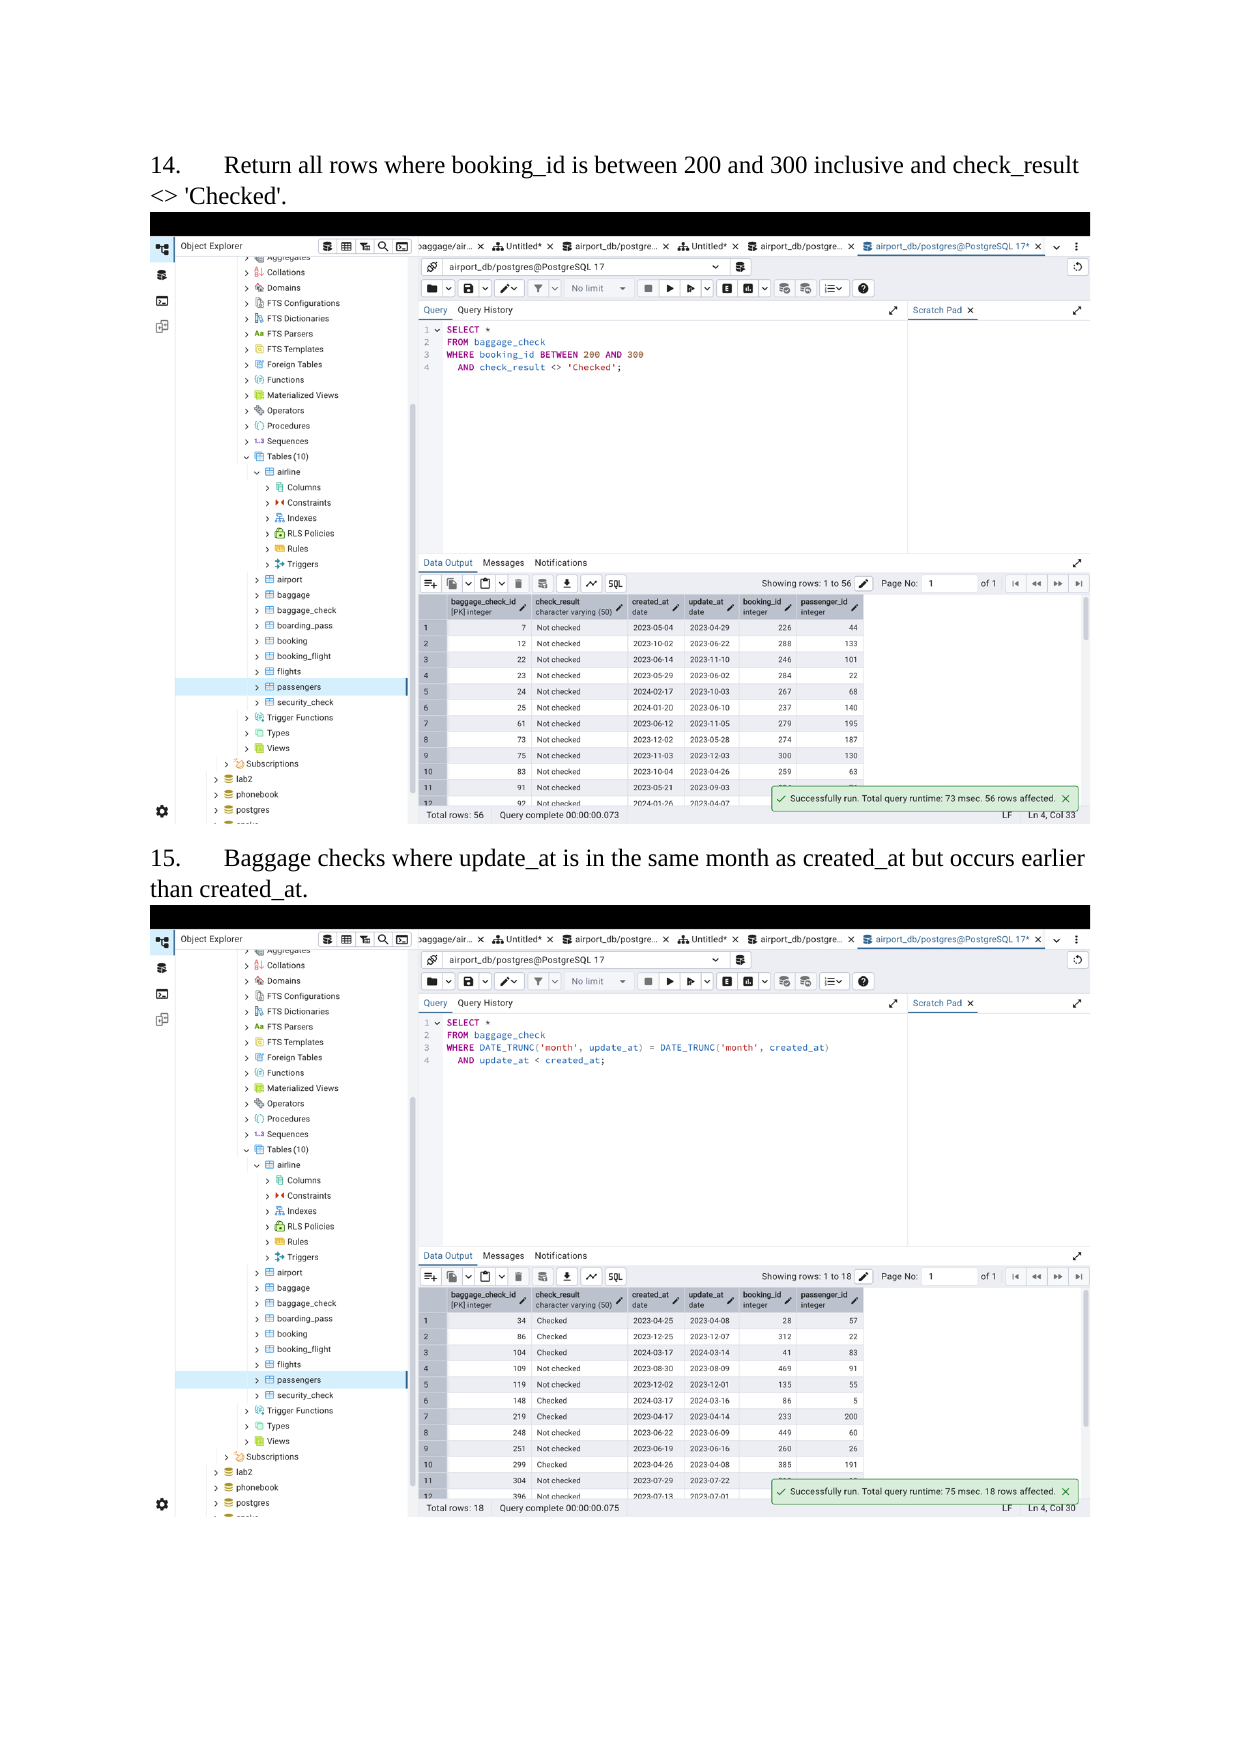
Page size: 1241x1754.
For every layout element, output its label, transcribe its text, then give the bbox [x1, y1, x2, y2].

text 15. Baggage checks where update_at is in the same month as created_at but occurs earlier than created_at. [150, 843, 1090, 905]
picture [150, 905, 1091, 1517]
picture [150, 212, 1091, 824]
text 14. Return all rows where booking_id is between 200 and 300 inclusive and check_result <> 'Checked'. [150, 150, 1090, 212]
